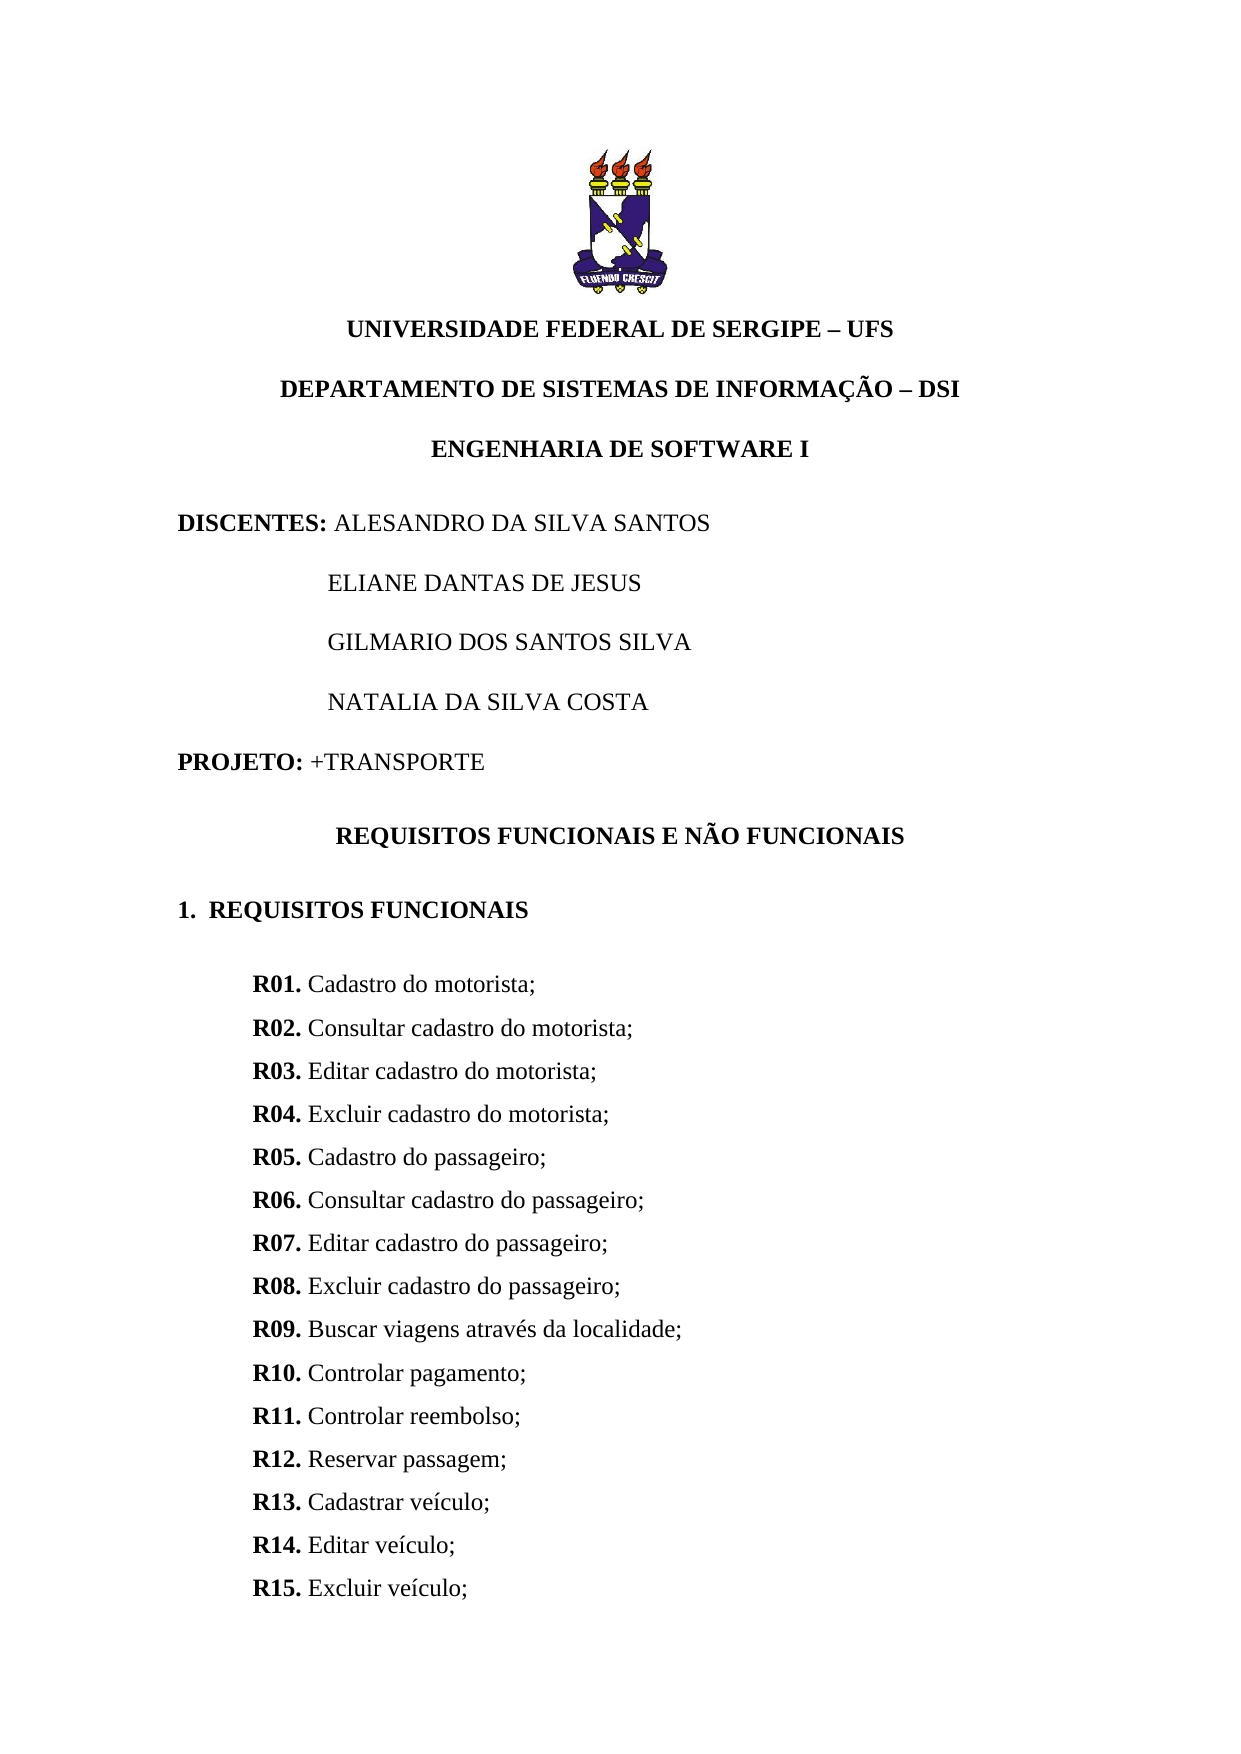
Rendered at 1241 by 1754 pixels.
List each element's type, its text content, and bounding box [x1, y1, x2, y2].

text ENGENHARIA DE SOFTWARE I [177, 434, 1063, 462]
text R05. Cadastro do passageiro; [252, 1142, 1063, 1171]
text REQUISITOS FUNCIONAIS E NÃO FUNCIONAIS [177, 821, 1063, 850]
text 1. REQUISITOS FUNCIONAIS [177, 895, 1063, 924]
text R15. Excluir veículo; [252, 1573, 1063, 1602]
text R13. Cadastrar veículo; [252, 1487, 1063, 1516]
text R07. Editar cadastro do passageiro; [252, 1228, 1063, 1257]
text DISCENTES: ALESANDRO DA SILVA SANTOS [177, 508, 1063, 537]
text ELIANE DANTAS DE JESUS [177, 568, 1063, 596]
text UNIVERSIDADE FEDERAL DE SERGIPE – UFS [177, 314, 1063, 343]
text PROJETO: +TRANSPORTE [177, 747, 1063, 776]
text R11. Controlar reembolso; [252, 1401, 1063, 1429]
text R08. Excluir cadastro do passageiro; [252, 1271, 1063, 1300]
text DEPARTAMENTO DE SISTEMAS DE INFORMAÇÃO – DSI [177, 374, 1063, 403]
text R09. Buscar viagens através da localidade; [252, 1314, 1063, 1343]
text R12. Reservar passagem; [252, 1444, 1063, 1473]
text GILMARIO DOS SANTOS SILVA [177, 627, 1063, 656]
picture [571, 147, 669, 296]
text NATALIA DA SILVA COSTA [177, 687, 1063, 716]
text R04. Excluir cadastro do motorista; [252, 1099, 1063, 1128]
text R01. Cadastro do motorista; [252, 969, 1063, 998]
text R03. Editar cadastro do motorista; [252, 1056, 1063, 1084]
text R14. Editar veículo; [252, 1530, 1063, 1559]
text R06. Consultar cadastro do passageiro; [252, 1185, 1063, 1214]
text R02. Consultar cadastro do motorista; [252, 1013, 1063, 1041]
text R10. Controlar pagamento; [252, 1358, 1063, 1386]
